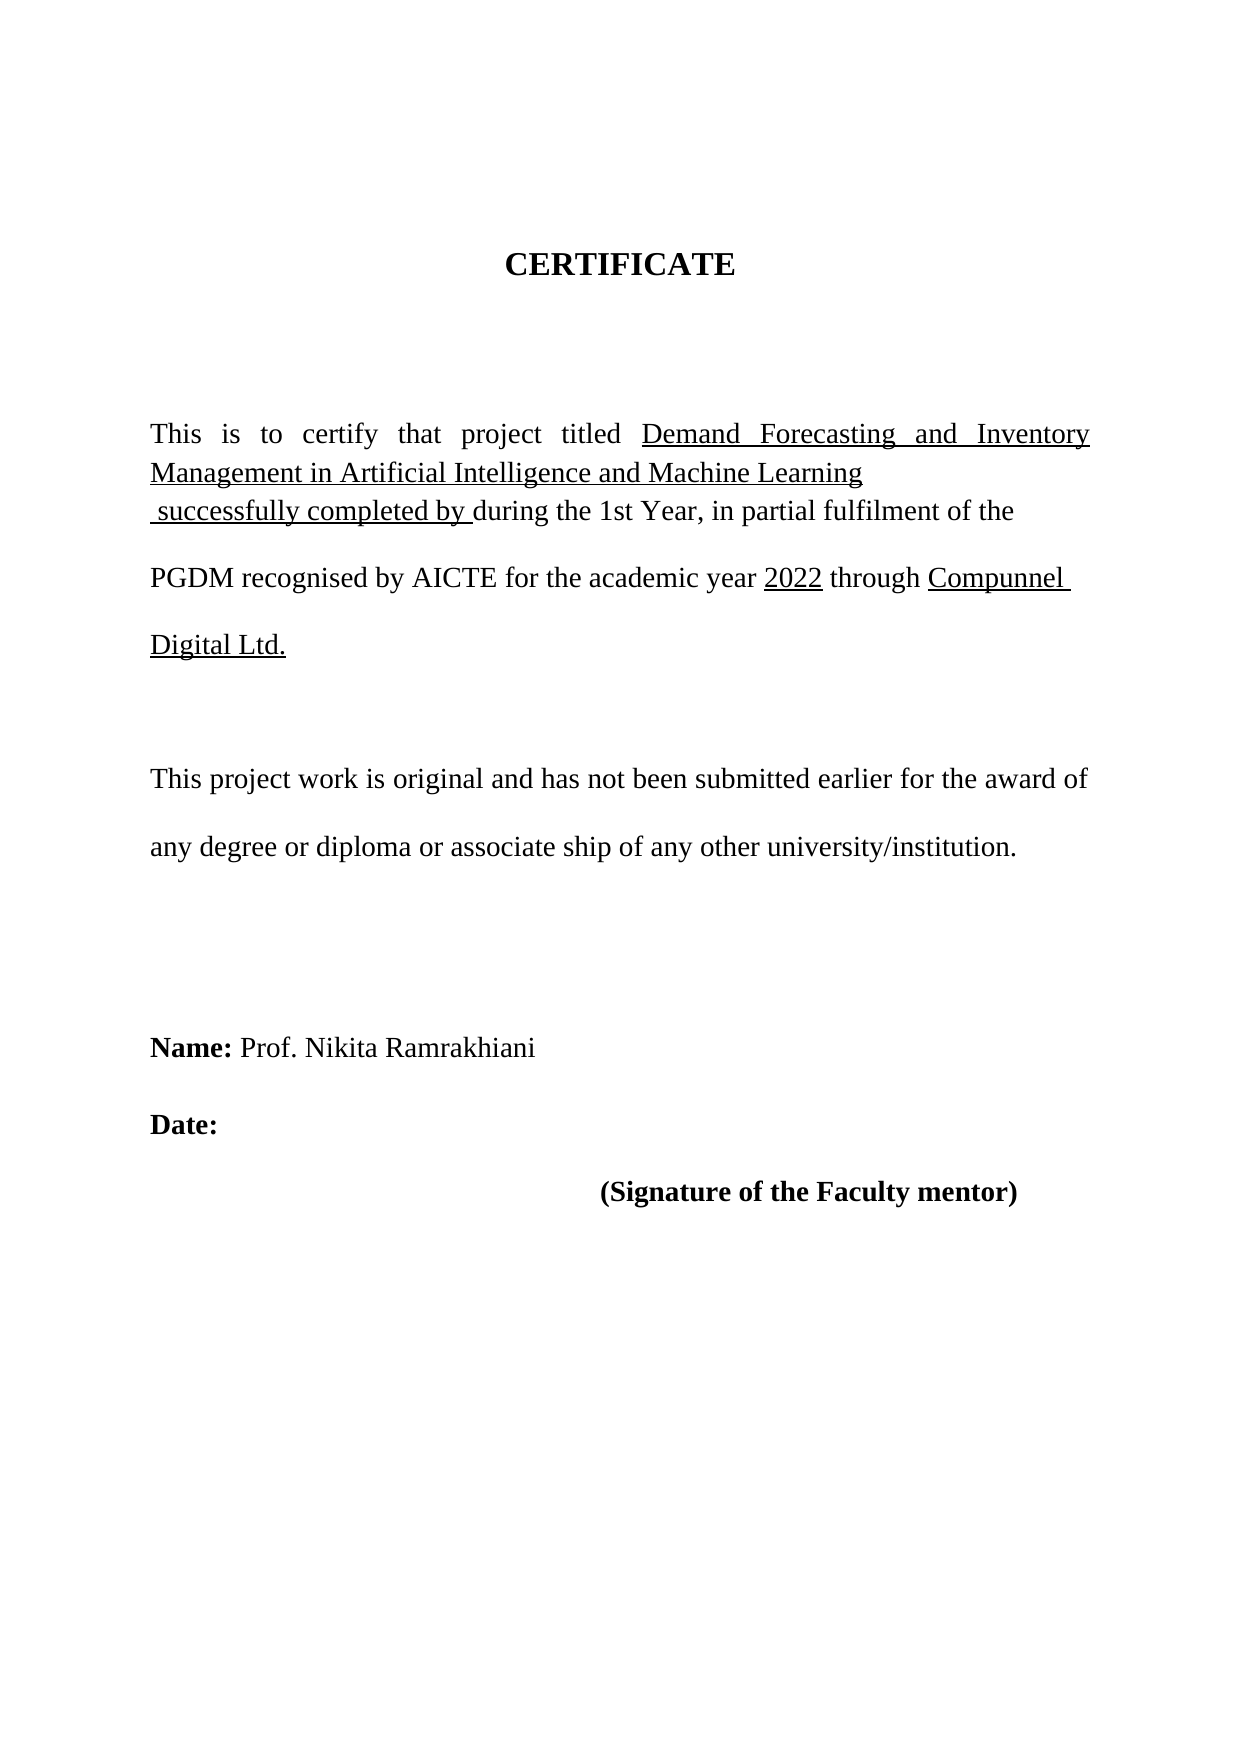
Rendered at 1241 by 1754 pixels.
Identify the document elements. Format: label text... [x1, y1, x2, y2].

text Name: Prof. Nikita Ramrakhiani [150, 1030, 1090, 1063]
text This project work is original and has not been submitted earlier for the award of any degree or diploma or associate ship of any other university/institution. [150, 762, 1090, 862]
text CERTIFICATE [150, 244, 1090, 282]
text This is to certify that project titled Demand Forecasting and Inventory Management in Artificial Intelligence and Machine Learning [150, 416, 1090, 488]
text Date: [150, 1107, 1090, 1141]
text (Signature of the Faculty mentor) [600, 1174, 1090, 1208]
text successfully completed by during the 1st Year, in partial fulfilment of the PGDM recognised by AICTE for the academic year 2022 through Compunnel Digital Ltd. [150, 493, 1090, 661]
